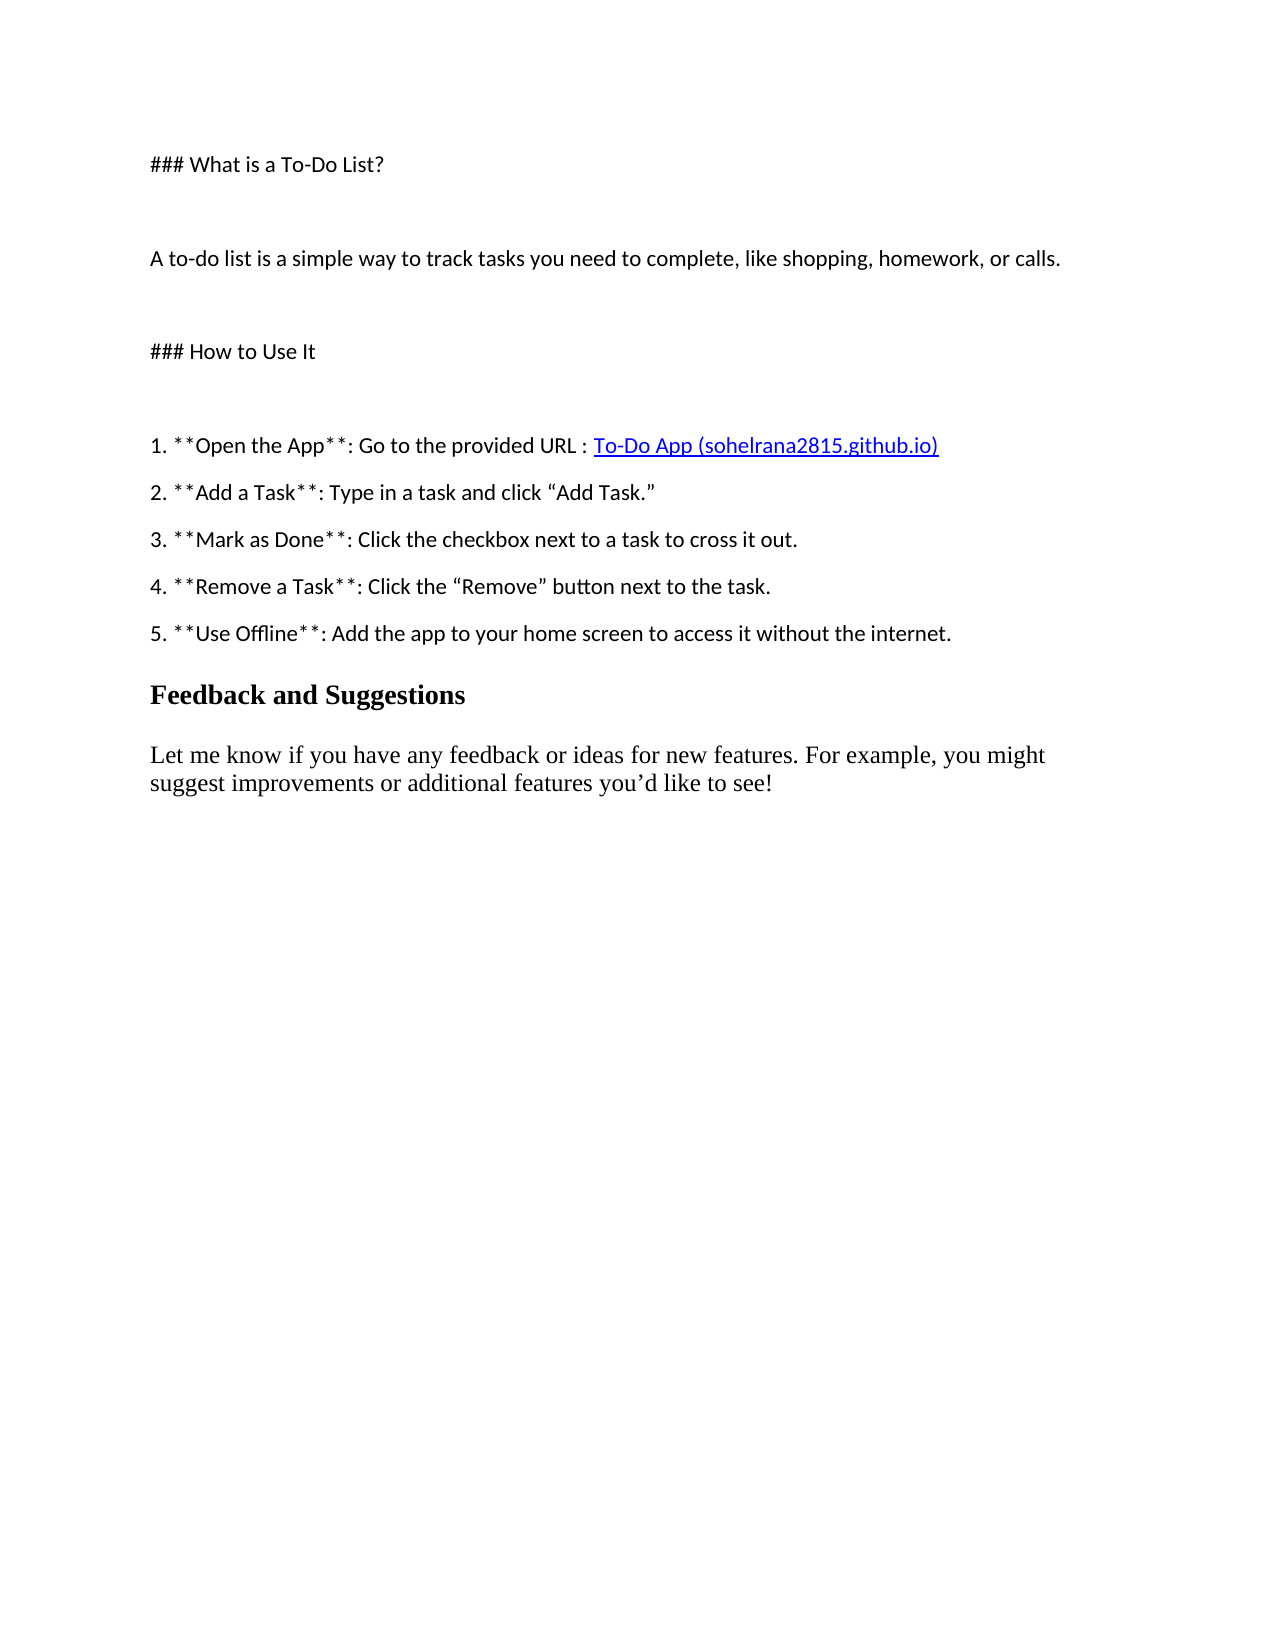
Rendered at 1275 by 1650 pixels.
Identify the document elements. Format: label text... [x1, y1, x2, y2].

text 5. **Use Offline**: Add the app to your home screen to access it without the internet. [150, 619, 1125, 647]
text 2. **Add a Task**: Type in a task and click “Add Task.” [150, 478, 1125, 506]
text 3. **Mark as Done**: Click the checkbox next to a task to cross it out. [150, 525, 1125, 553]
text ### How to Use It [150, 337, 1125, 366]
text 4. **Remove a Task**: Click the “Remove” button next to the task. [150, 572, 1125, 600]
text ### What is a To-Do List? [150, 150, 1125, 178]
text A to-do list is a simple way to track tasks you need to complete, like shopping, homework, or calls. [150, 244, 1125, 272]
text Feedback and Suggestions [150, 678, 1125, 711]
text 1. **Open the App**: Go to the provided URL : To-Do App (sohelrana2815.github.io) [150, 431, 1125, 459]
text Let me know if you have any feedback or ideas for new features. For example, you might suggest improvements or additional features you’d like to see! [150, 740, 1125, 797]
